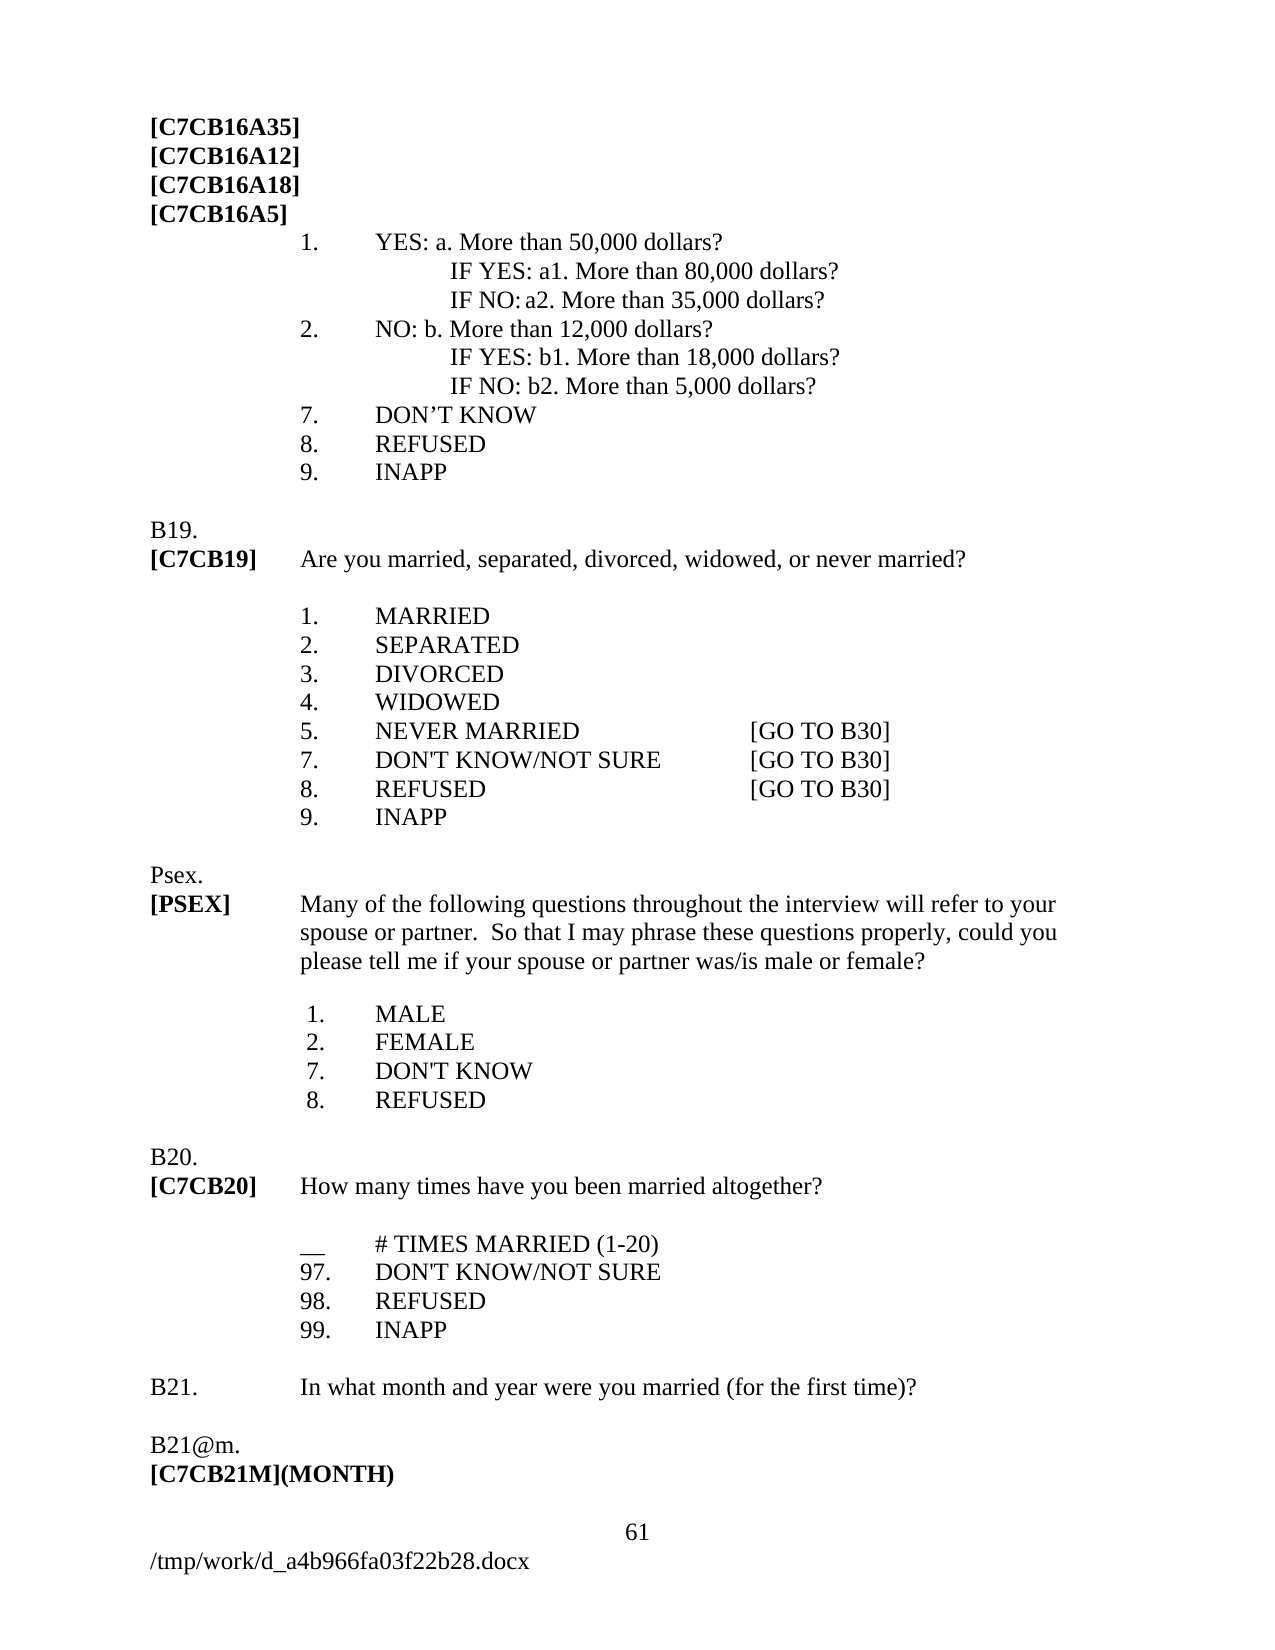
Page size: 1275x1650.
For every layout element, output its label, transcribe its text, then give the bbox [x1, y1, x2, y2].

text Psex. [150, 860, 1125, 889]
text 8. REFUSED [150, 429, 1125, 457]
list 2. SEPARATED [300, 630, 1125, 659]
text 2. NO: b. More than 12,000 dollars? [300, 314, 1125, 342]
text [C7CB16A35] [150, 112, 1125, 141]
text IF NO: a2. More than 35,000 dollars? [300, 285, 1125, 314]
text [PSEX] Many of the following questions throughout the interview will refer to your spouse or partner. So that I may phrase these questions properly, could you please tell me if your spouse or partner was/is male or female? [150, 889, 1125, 975]
list __ # TIMES MARRIED (1-20) [300, 1229, 1125, 1257]
list B21@m. [150, 1430, 1125, 1459]
list [C7CB19] Are you married, separated, divorced, widowed, or never married? [150, 544, 1125, 572]
list [C7CB21M](MONTH) [150, 1459, 1125, 1487]
text [C7CB16A5] [150, 199, 1125, 227]
text 1. YES: a. More than 50,000 dollars? [300, 227, 1125, 256]
list 3. DIVORCED [300, 659, 1125, 687]
text 8. REFUSED [300, 1085, 1125, 1114]
text [C7CB16A18] [150, 170, 1125, 199]
text IF YES: a1. More than 80,000 dollars? [300, 256, 1125, 285]
text 7. DON’T KNOW [150, 400, 1125, 429]
text 7. DON'T KNOW [300, 1056, 1125, 1085]
text 9. INAPP [150, 457, 1125, 486]
list B21. In what month and year were you married (for the first time)? [150, 1372, 1125, 1401]
text 8. REFUSED [GO TO B30] [300, 774, 1125, 802]
text IF NO: b2. More than 5,000 dollars? [300, 371, 1125, 400]
list [C7CB20] How many times have you been married altogether? [150, 1171, 1125, 1200]
text 9. INAPP [300, 802, 1125, 831]
text 97. DON'T KNOW/NOT SURE [300, 1257, 1125, 1286]
text 99. INAPP [300, 1315, 1125, 1344]
text [C7CB16A12] [150, 141, 1125, 170]
text 7. DON'T KNOW/NOT SURE [GO TO B30] [300, 745, 1125, 774]
list 5. NEVER MARRIED [GO TO B30] [300, 716, 1125, 745]
text 98. REFUSED [300, 1286, 1125, 1315]
list B20. [150, 1142, 1125, 1171]
text 1. MALE [300, 999, 1125, 1027]
text 2. FEMALE [300, 1027, 1125, 1056]
text IF YES: b1. More than 18,000 dollars? [300, 342, 1125, 371]
list 1. MARRIED [300, 601, 1125, 630]
list 4. WIDOWED [300, 687, 1125, 716]
list B19. [150, 515, 1125, 544]
